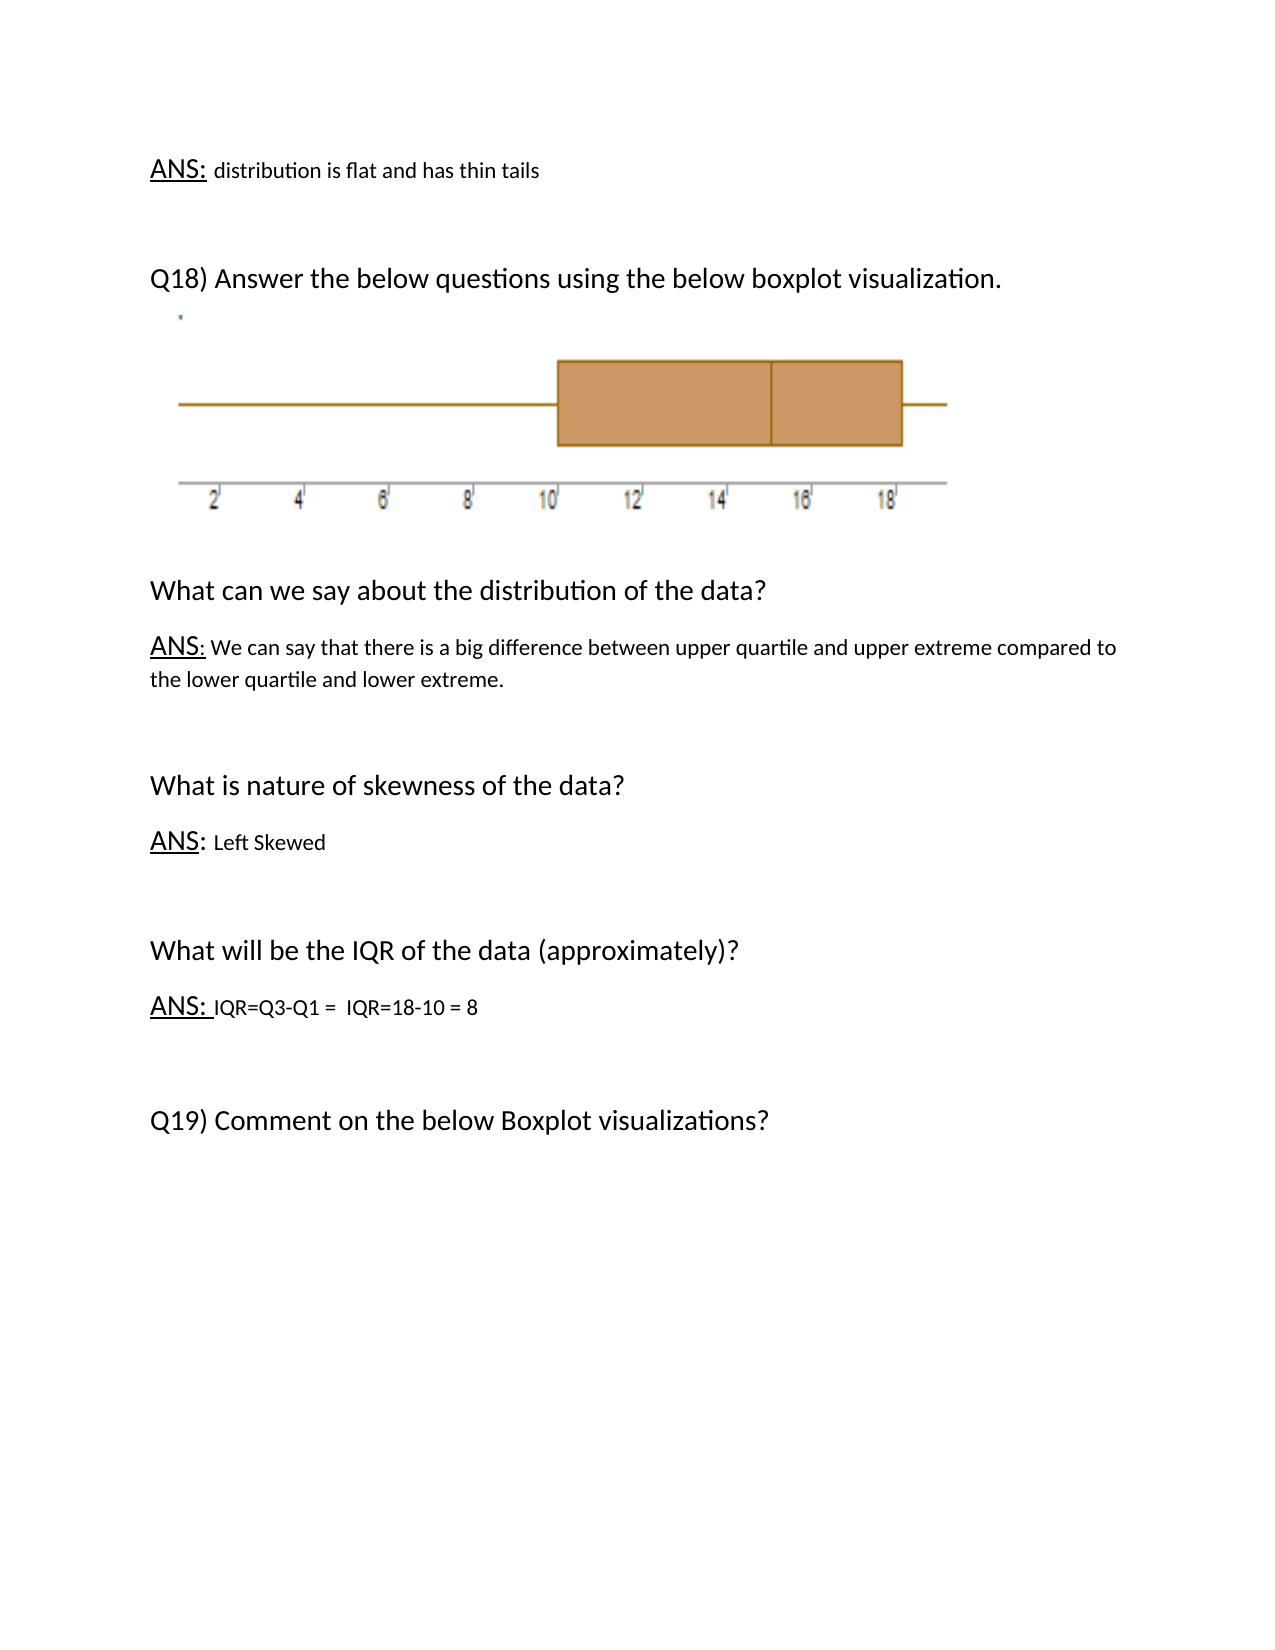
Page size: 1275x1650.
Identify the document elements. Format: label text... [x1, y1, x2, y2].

text What will be the IQR of the data (approximately)? [150, 932, 1125, 968]
text ANS: IQR=Q3-Q1 = IQR=18-10 = 8 [150, 987, 1125, 1083]
text ANS: We can say that there is a big difference between upper quartile and upper extreme compared to the lower quartile and lower extreme. [150, 627, 1125, 693]
text What can we say about the distribution of the data? [150, 572, 1125, 607]
text What is nature of skewness of the data? [150, 767, 1125, 802]
text Q19) Comment on the below Boxplot visualizations? [150, 1102, 1125, 1138]
text ANS: Left Skewed [150, 822, 1125, 857]
text ANS: distribution is flat and has thin tails [150, 150, 1125, 186]
text Q18) Answer the below questions using the below boxplot visualization. [150, 260, 1125, 296]
picture [150, 315, 1063, 553]
